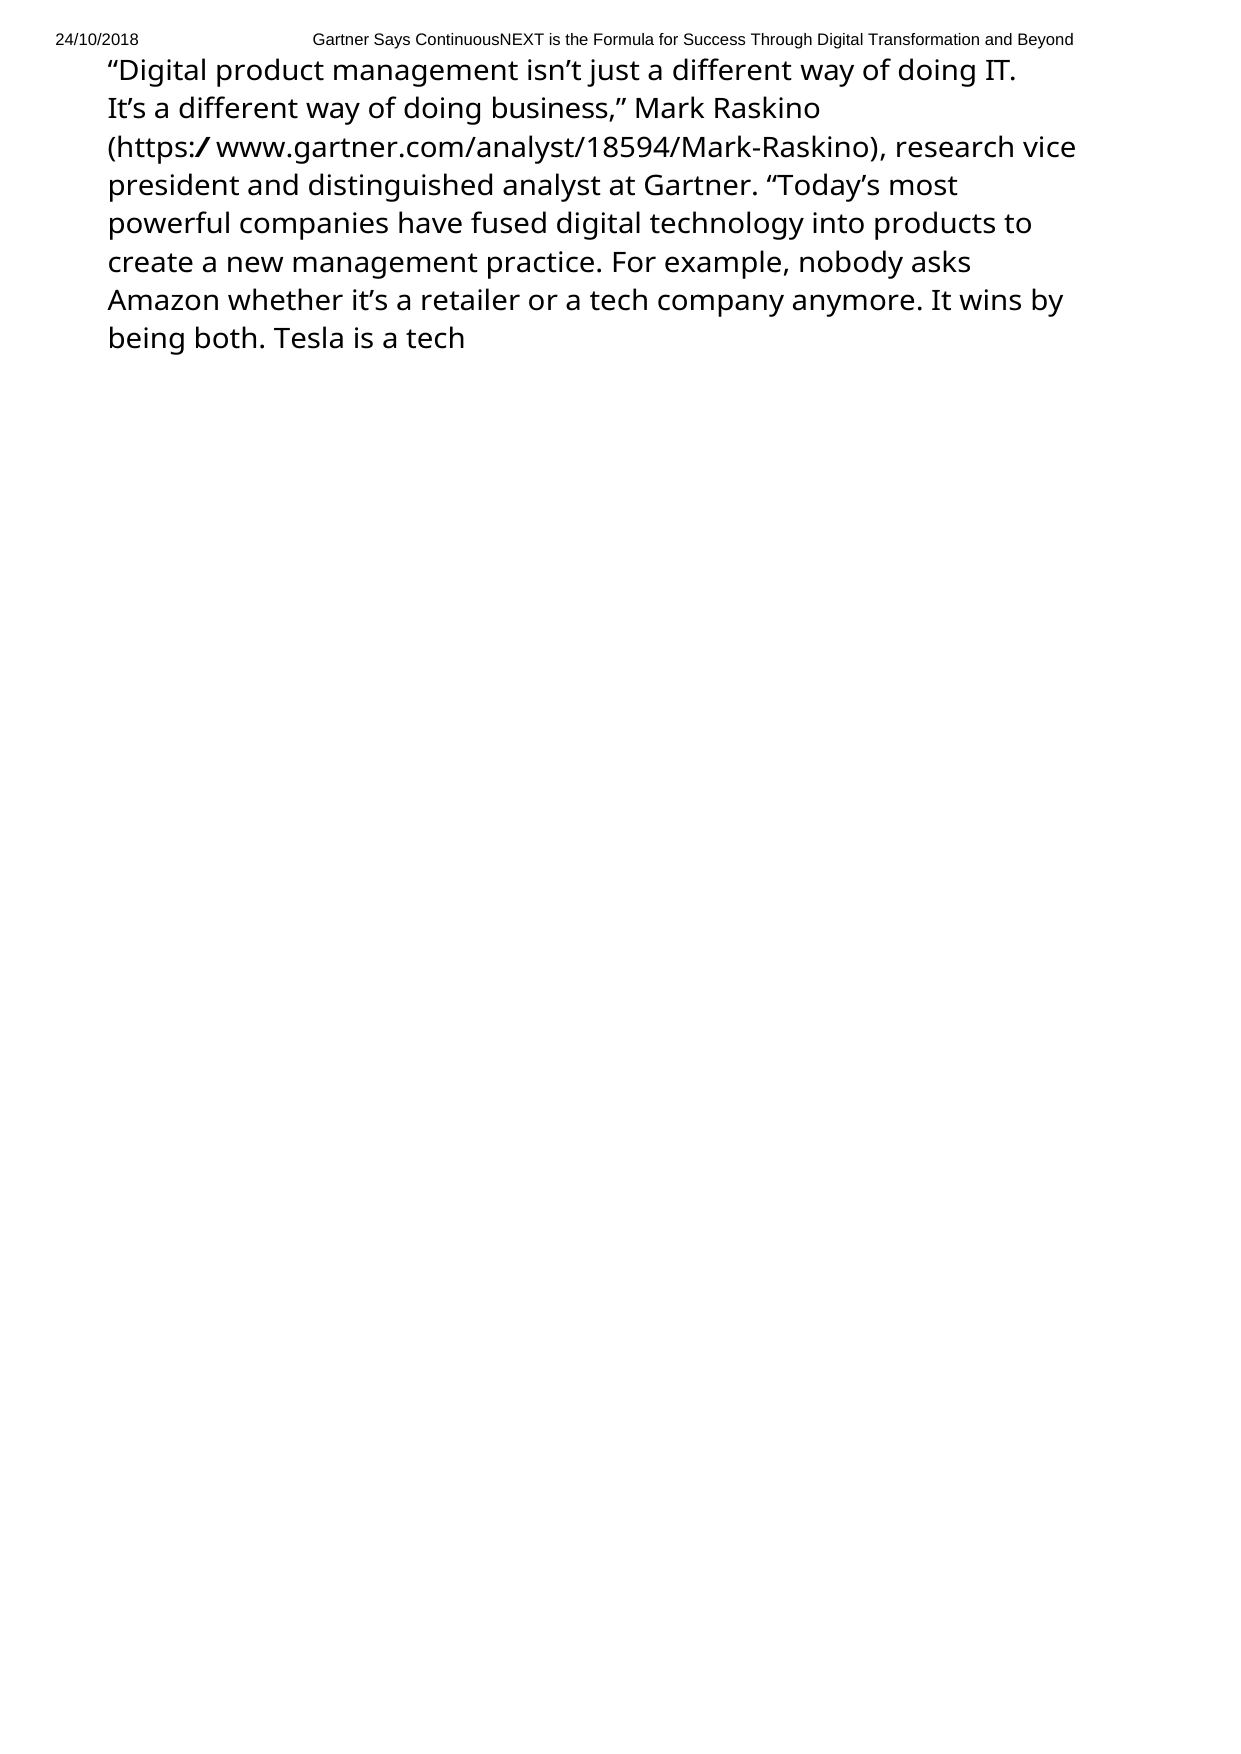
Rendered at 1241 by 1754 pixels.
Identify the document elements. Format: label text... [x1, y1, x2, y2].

text “Digital product management isn’t just a diﬀerent way of doing IT. It’s a diﬀerent way of doing business,” Mark Raskino [107, 50, 1045, 127]
text (https:/ www.gartner.com/analyst/18594/Mark-Raskino), research vice president and distinguished analyst at Gartner. “Today’s most powerful companies have fused digital technology into products to create a new management practice. For example, nobody asks Amazon whether it’s a retailer or a tech company anymore. It wins by being both. Tesla is a tech [107, 127, 1077, 357]
